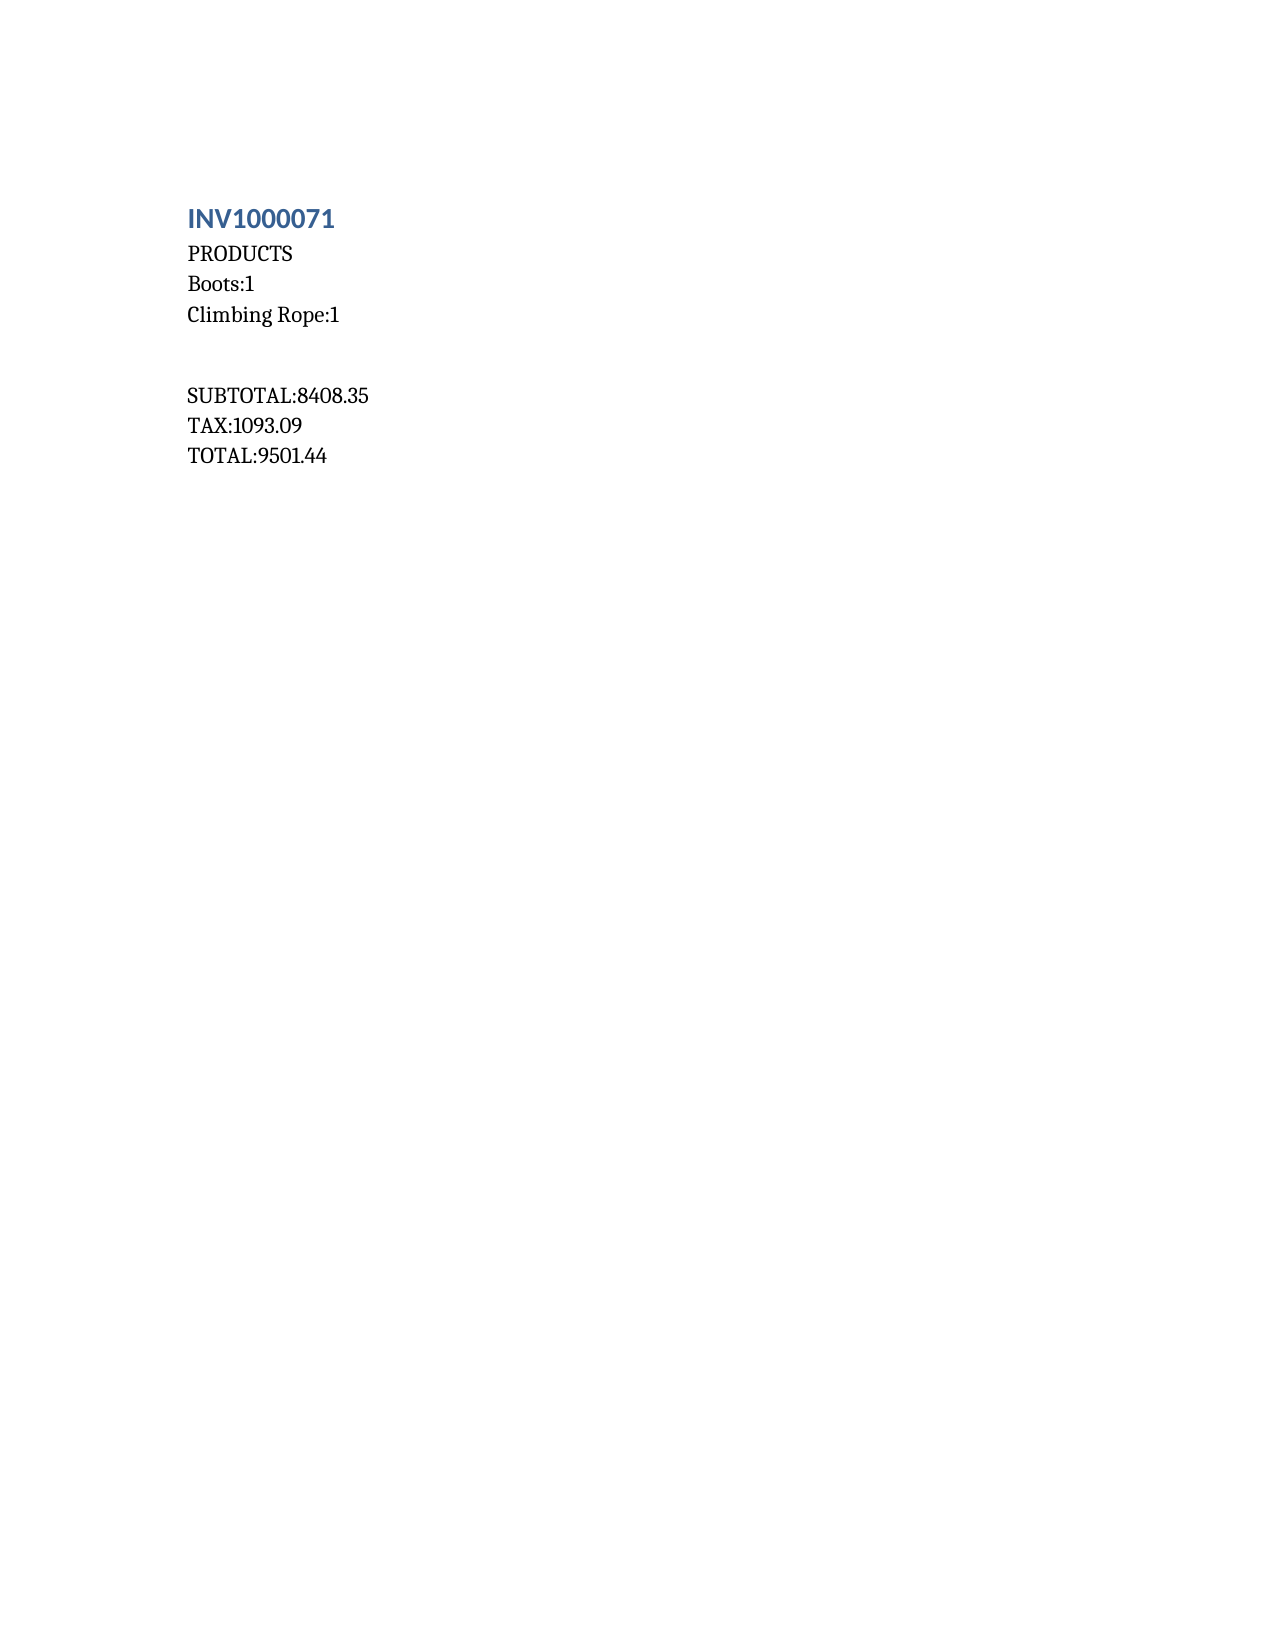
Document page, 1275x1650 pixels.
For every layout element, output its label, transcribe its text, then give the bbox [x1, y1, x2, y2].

subtitle INV1000071 [187, 200, 1087, 236]
text PRODUCTS Boots:1 Climbing Rope:1 [187, 241, 1087, 358]
text SUBTOTAL:8408.35 TAX:1093.09 TOTAL:9501.44 [187, 383, 1087, 469]
